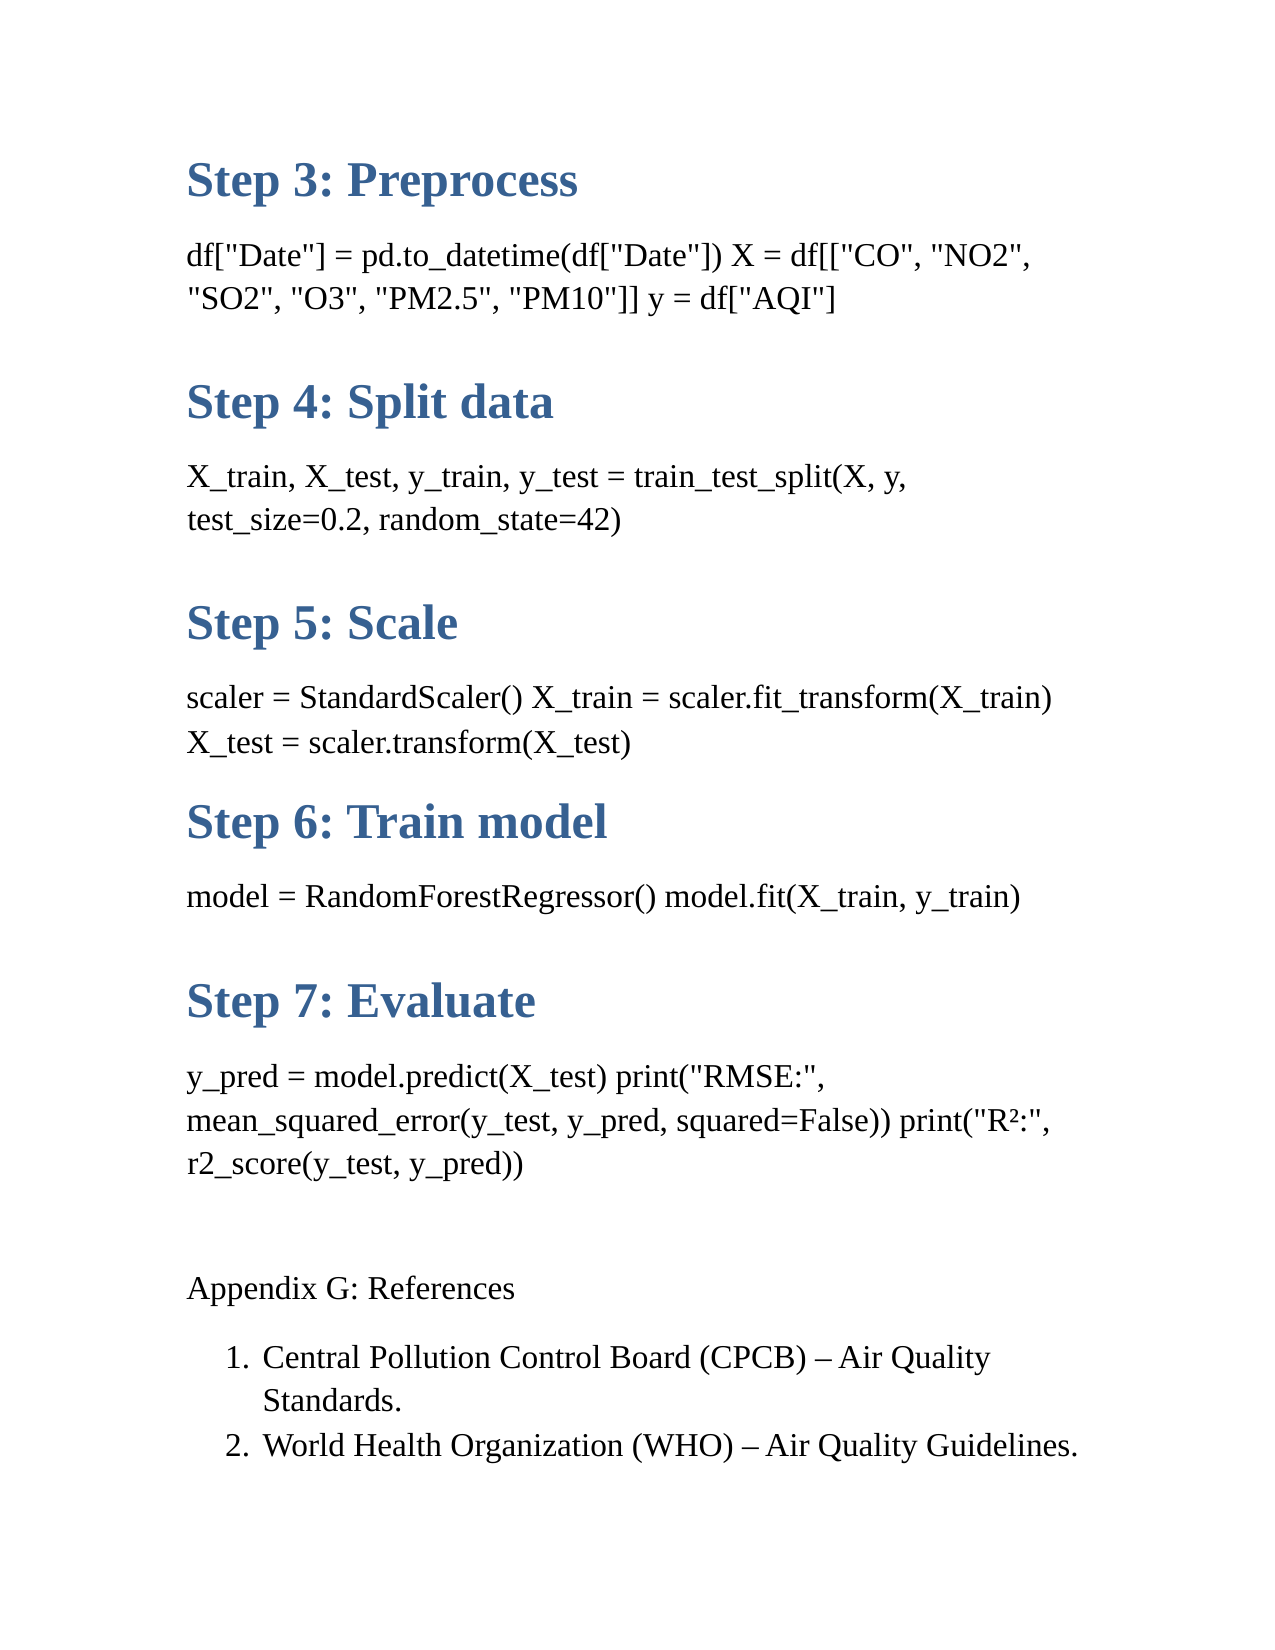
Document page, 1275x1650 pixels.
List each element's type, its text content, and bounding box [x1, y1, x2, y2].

list World Health Organization (WHO) – Air Quality Guidelines. [225, 1425, 1088, 1463]
text Step 6: Train model [186, 792, 1095, 849]
text scaler = StandardScaler() X_train = scaler.fit_transform(X_train) [186, 678, 1088, 716]
subtitle Step 7: Evaluate [186, 971, 1095, 1028]
text model = RandomForestRegressor() model.fit(X_train, y_train) [186, 877, 1088, 915]
text Appendix G: References [186, 1268, 1088, 1306]
text X_train, X_test, y_train, y_test = train_test_split(X, y, test_size=0.2, random_state=42) [186, 456, 1088, 538]
subtitle Step 4: Split data [186, 371, 1095, 429]
subtitle Step 5: Scale [186, 592, 1095, 650]
text y_pred = model.predict(X_test) print("RMSE:", [186, 1056, 1088, 1094]
text df["Date"] = pd.to_datetime(df["Date"]) X = df[["CO", "NO2", "SO2", "O3", "PM2.5", "PM10"]] y = df["AQI"] [186, 235, 1088, 316]
text X_test = scaler.transform(X_test) [186, 722, 1088, 761]
text mean_squared_error(y_test, y_pred, squared=False)) print("R²:", r2_score(y_test, y_pred)) [186, 1101, 1088, 1182]
subtitle Step 3: Preprocess [186, 150, 1095, 207]
list Central Pollution Control Board (CPCB) – Air Quality Standards. [225, 1338, 1088, 1419]
